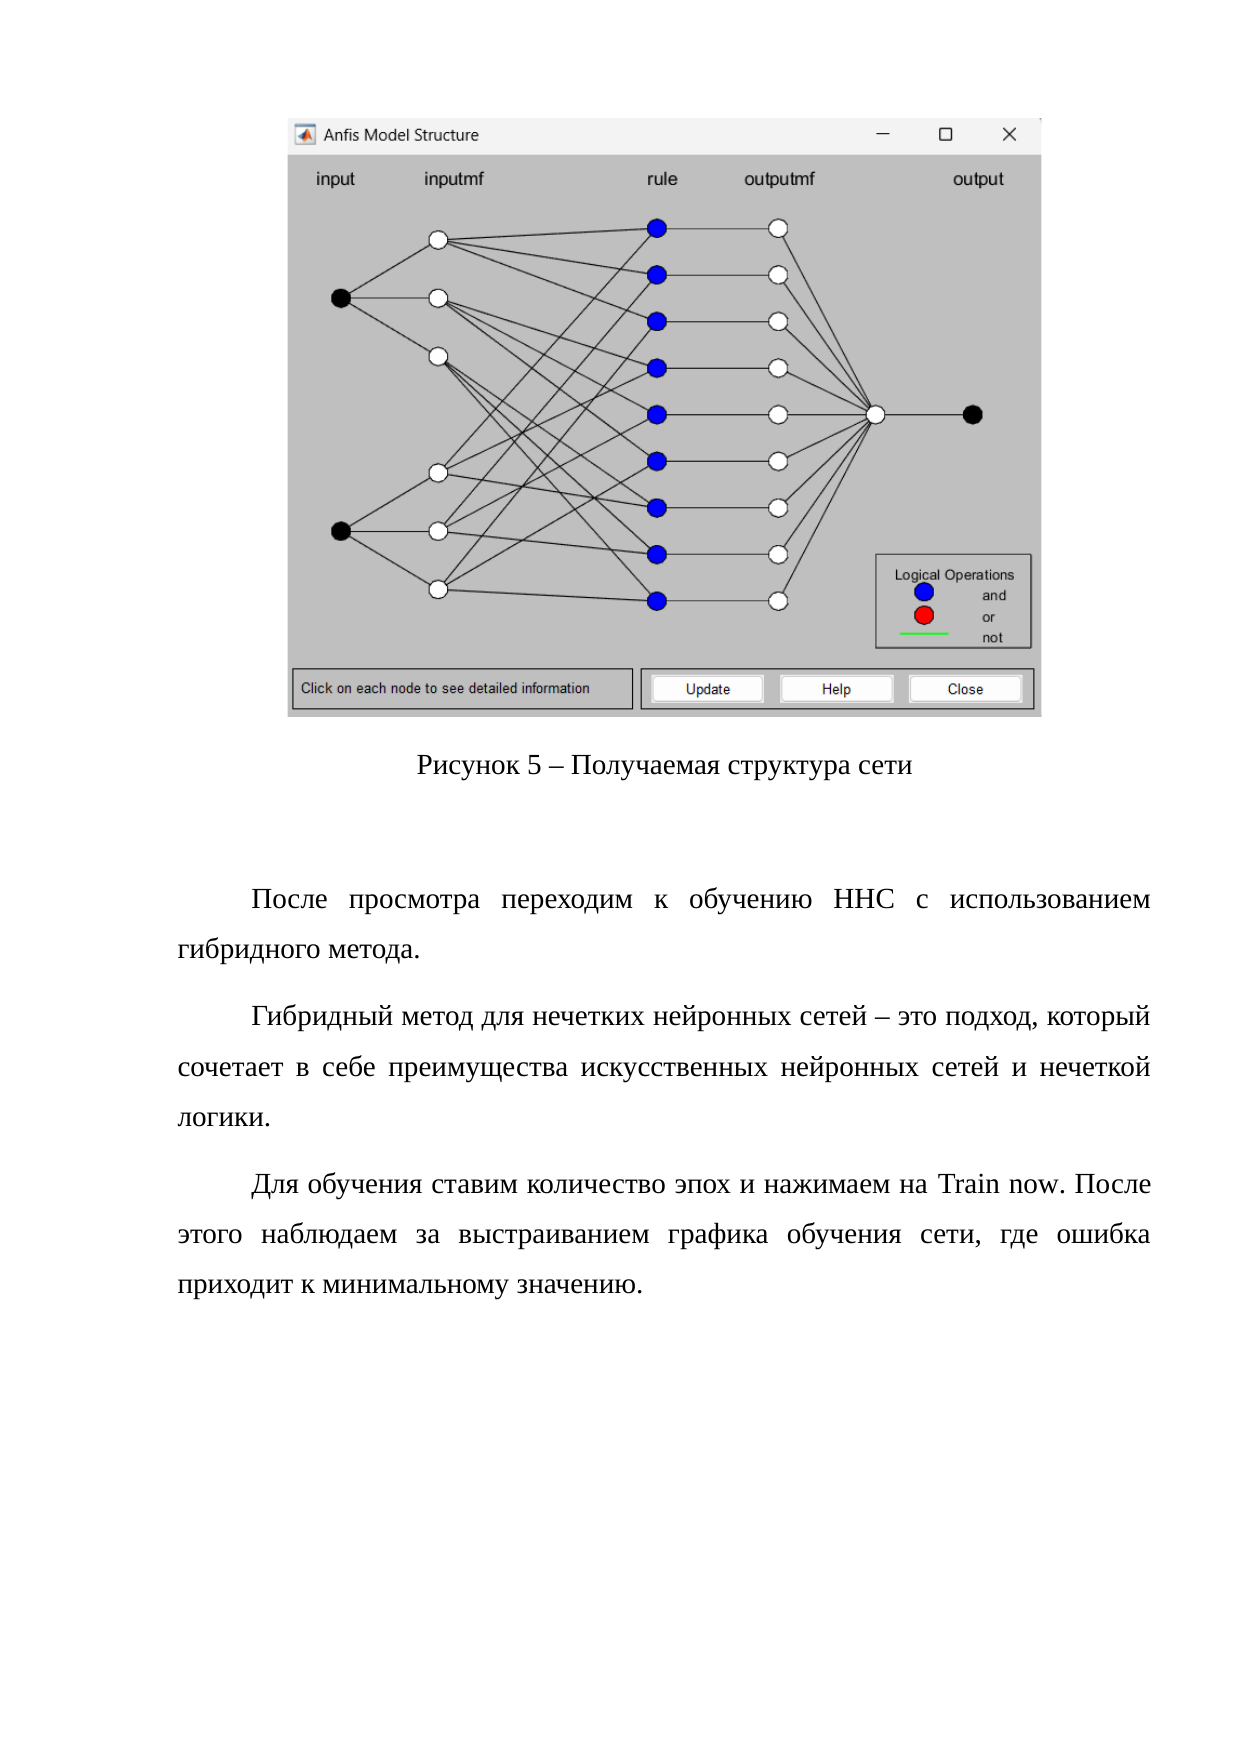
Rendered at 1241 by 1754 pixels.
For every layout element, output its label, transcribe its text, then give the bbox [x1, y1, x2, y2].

picture [287, 118, 1042, 717]
text Гибридный метод для нечетких нейронных сетей – это подход, который сочетает в себе преимущества искусственных нейронных сетей и нечеткой логики. [177, 998, 1152, 1133]
text После просмотра переходим к обучению ННС с использованием гибридного метода. [177, 881, 1152, 965]
text Для обучения ставим количество эпох и нажимаем на Train now. После этого наблюдаем за выстраиванием графика обучения сети, где ошибка приходит к минимальному значению. [177, 1166, 1152, 1300]
text Рисунок 5 – Получаемая структура сети [177, 747, 1152, 781]
